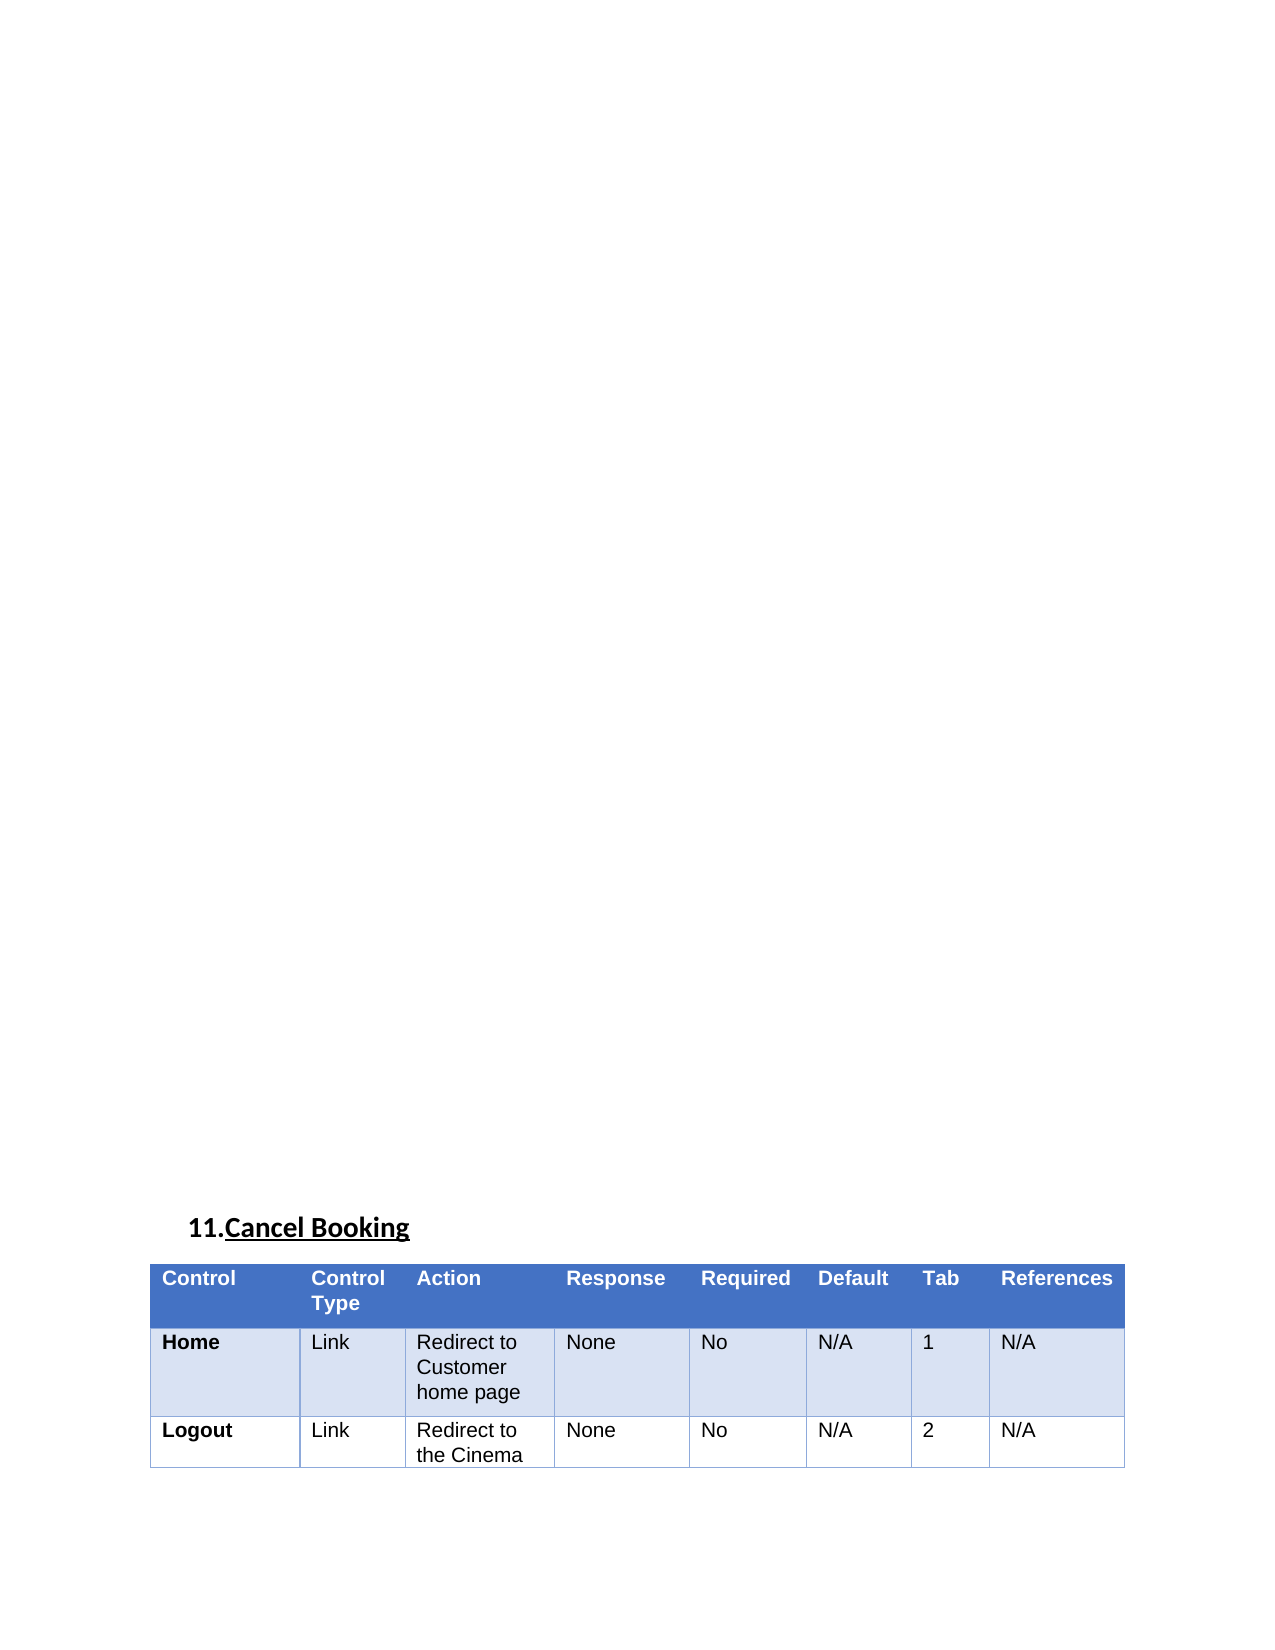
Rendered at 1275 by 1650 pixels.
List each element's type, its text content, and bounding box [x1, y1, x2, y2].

table_cell N/A [990, 1417, 1124, 1467]
table_header Control [151, 1265, 299, 1328]
table_header References [990, 1265, 1124, 1328]
table_cell Link [301, 1417, 405, 1467]
table_cell No [690, 1417, 806, 1467]
table_header Control Type [301, 1265, 405, 1328]
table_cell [406, 1417, 554, 1467]
table_cell N/A [807, 1417, 911, 1467]
table_header Action [406, 1265, 554, 1328]
table_cell No [690, 1329, 806, 1416]
table_cell 2 [912, 1417, 989, 1467]
table_cell Logout [151, 1417, 299, 1467]
table_cell Home [151, 1329, 299, 1416]
table_header Tab [912, 1265, 989, 1328]
table_cell None [555, 1417, 689, 1467]
table_header Required [690, 1265, 806, 1328]
table_cell 1 [912, 1329, 989, 1416]
table_cell N/A [990, 1329, 1124, 1416]
table_cell None [555, 1329, 689, 1416]
table_cell N/A [807, 1329, 911, 1416]
table_header Default [807, 1265, 911, 1328]
table_cell Link [301, 1329, 405, 1416]
list Cancel Booking [187, 1209, 1125, 1244]
table_header Response [555, 1265, 689, 1328]
table_cell Redirect to Customer home page [406, 1329, 554, 1416]
